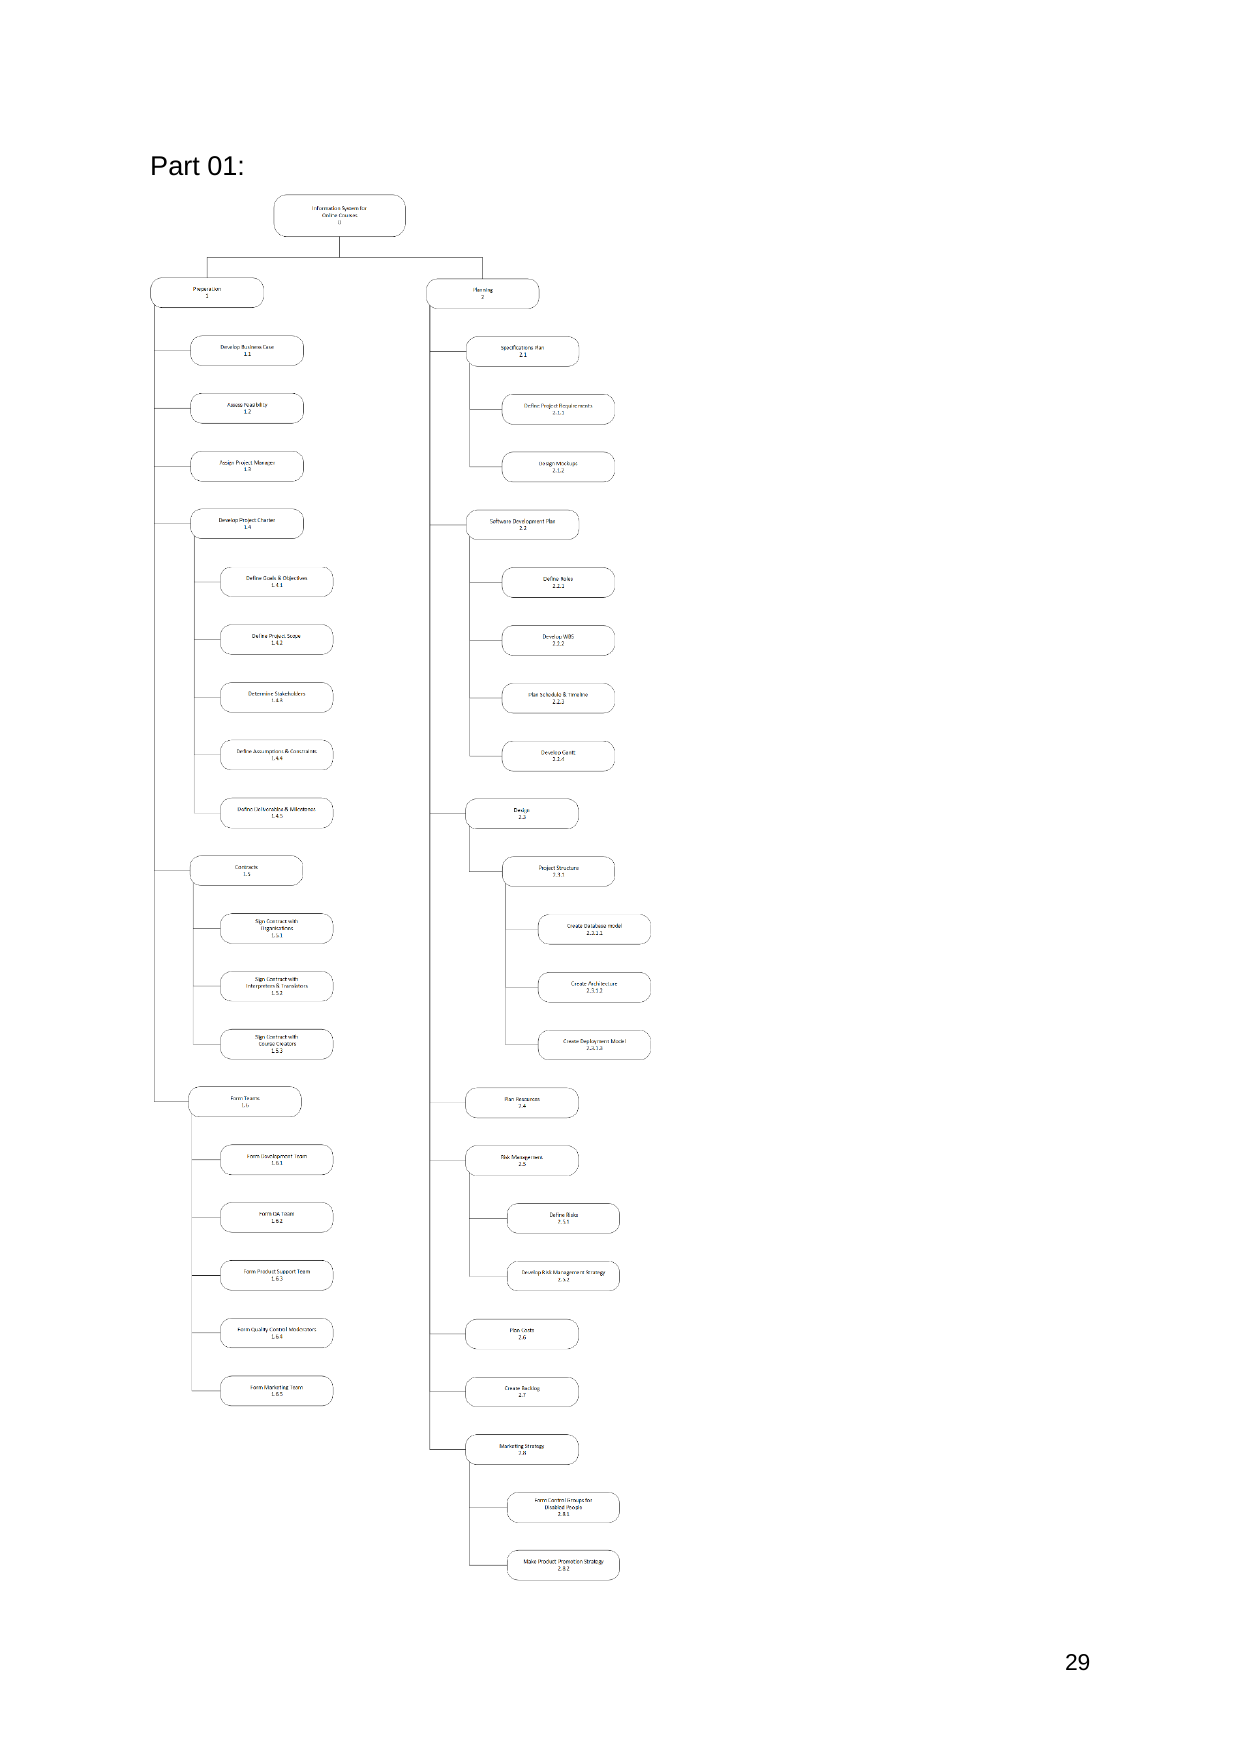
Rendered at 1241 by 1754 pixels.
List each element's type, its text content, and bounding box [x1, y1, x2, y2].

picture [150, 193, 651, 1581]
subtitle Part 01: [150, 150, 1090, 181]
